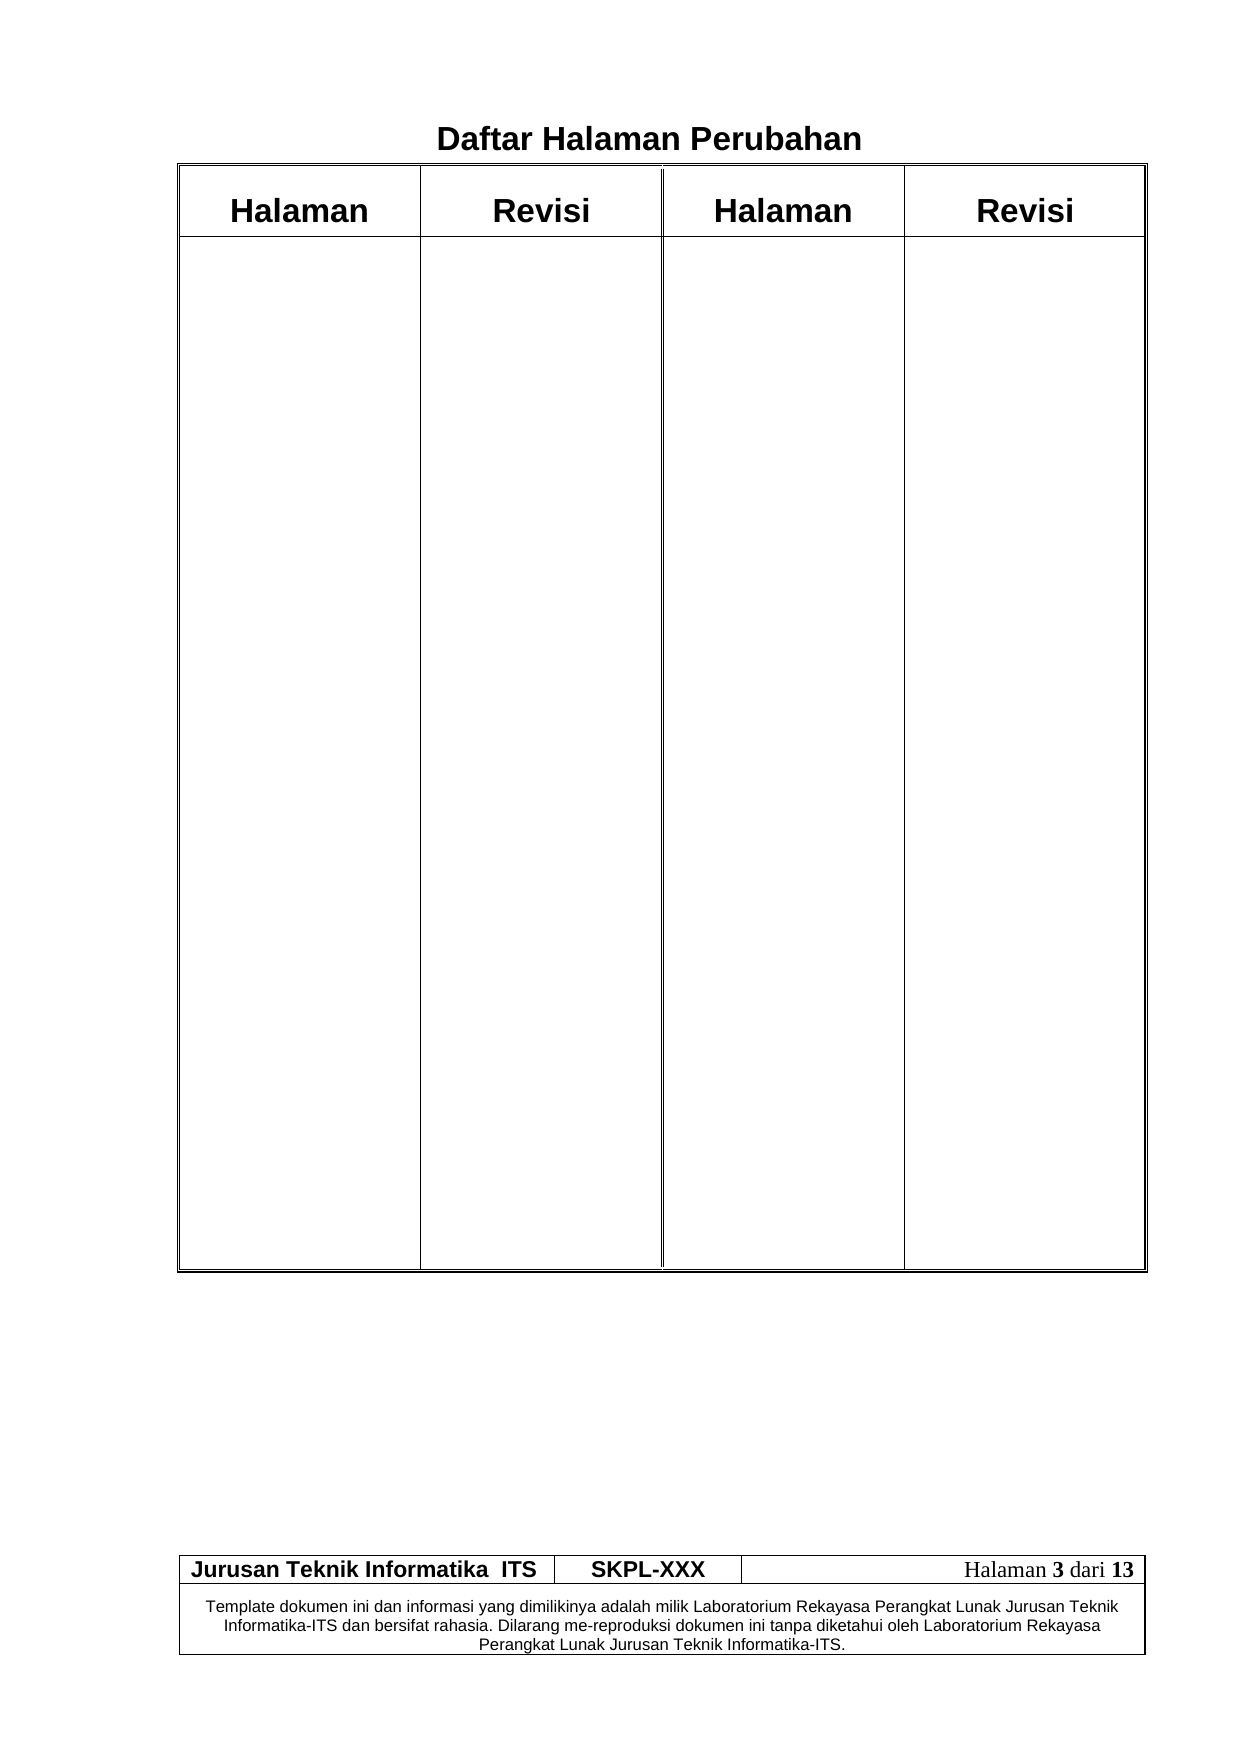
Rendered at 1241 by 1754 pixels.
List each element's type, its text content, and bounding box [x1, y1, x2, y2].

table_cell [180, 237, 420, 1269]
table_cell [662, 237, 904, 1269]
title Daftar Halaman Perubahan [177, 118, 1122, 157]
table_cell [421, 237, 662, 1269]
table_cell [905, 237, 1144, 1269]
table_header Halaman [662, 166, 904, 236]
table_header Revisi [421, 166, 662, 236]
table_header Halaman [180, 166, 420, 236]
table_header Revisi [905, 166, 1144, 236]
